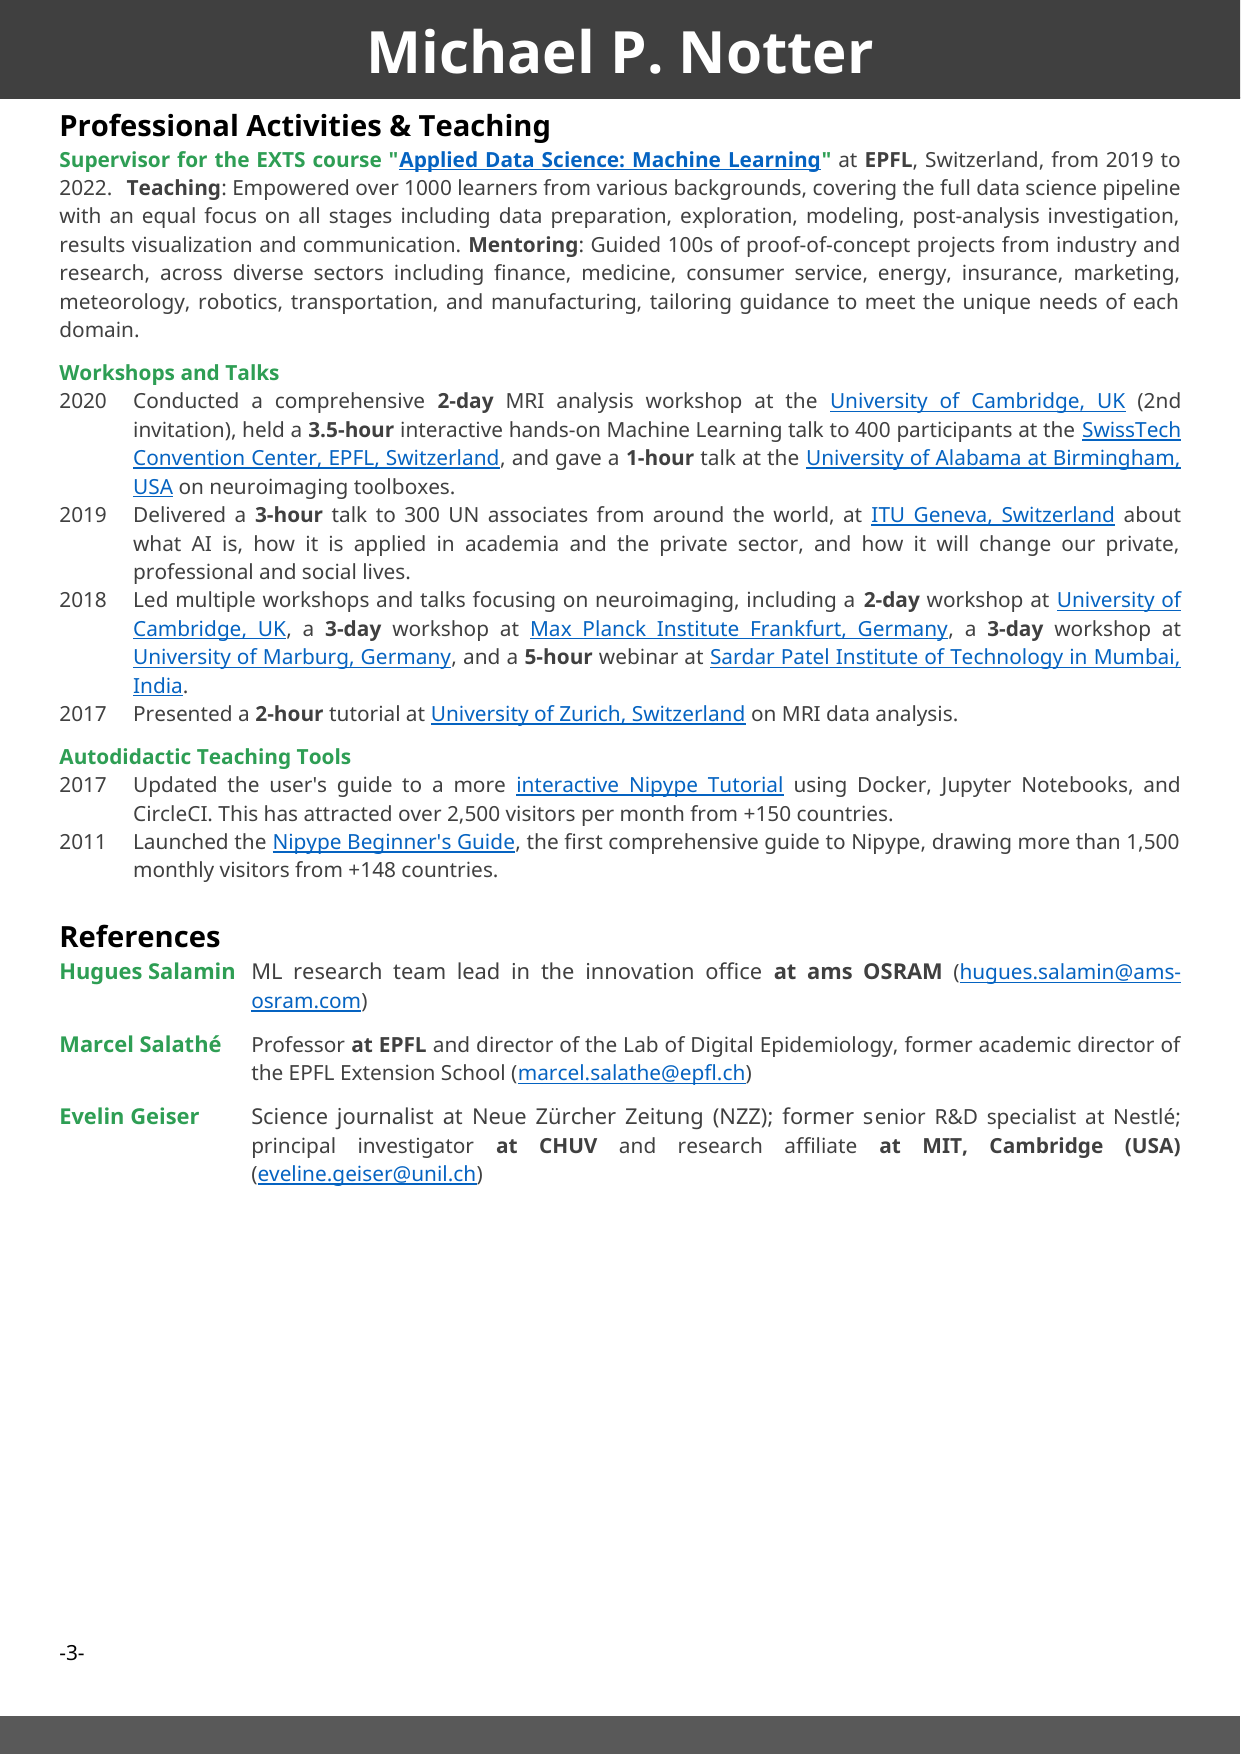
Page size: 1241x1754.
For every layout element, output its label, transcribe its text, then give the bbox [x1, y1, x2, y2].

text 2019 Delivered a 3-hour talk to 300 UN associates from around the world, at ITU Geneva, Switzerland about what AI is, how it is applied in academia and the private sector, and how it will change our private, professional and social lives. [59, 500, 1181, 586]
text 2020 Conducted a comprehensive 2-day MRI analysis workshop at the University of Cambridge, UK (2nd invitation), held a 3.5-hour interactive hands-on Machine Learning talk to 400 participants at the SwissTech Convention Center, EPFL, Switzerland, and gave a 1-hour talk at the University of Alabama at Birmingham, USA on neuroimaging toolboxes. [59, 386, 1181, 500]
text Professional Activities & Teaching [59, 105, 1181, 145]
text 2017 Presented a 2-hour tutorial at University of Zurich, Switzerland on MRI data analysis. [59, 699, 1181, 728]
text Workshops and Talks [59, 358, 1181, 386]
text 2018 Led multiple workshops and talks focusing on neuroimaging, including a 2-day workshop at University of Cambridge, UK, a 3-day workshop at Max Planck Institute Frankfurt, Germany, a 3-day workshop at University of Marburg, Germany, and a 5-hour webinar at Sardar Patel Institute of Technology in Mumbai, India. [59, 586, 1181, 699]
text Marcel Salathé Professor at EPFL and director of the Lab of Digital Epidemiology, former academic director of the EPFL Extension School (marcel.salathe@epfl.ch) [59, 1029, 1181, 1087]
text Hugues Salamin ML research team lead in the innovation office at ams OSRAM (hugues.salamin@ams-osram.com) [59, 956, 1181, 1014]
text Supervisor for the EXTS course "Applied Data Science: Machine Learning" at EPFL, Switzerland, from 2019 to 2022. Teaching: Empowered over 1000 learners from various backgrounds, covering the full data science pipeline with an equal focus on all stages including data preparation, exploration, modeling, post-analysis investigation, results visualization and communication. Mentoring: Guided 100s of proof-of-concept projects from industry and research, across diverse sectors including finance, medicine, consumer service, energy, insurance, marketing, meteorology, robotics, transportation, and manufacturing, tailoring guidance to meet the unique needs of each domain. [59, 145, 1181, 344]
text Autodidactic Teaching Tools [59, 742, 1181, 770]
text References [59, 917, 1181, 956]
text Evelin Geiser Science journalist at Neue Zürcher Zeitung (NZZ); former senior R&D specialist at Nestlé; principal investigator at CHUV and research affiliate at MIT, Cambridge (USA) (eveline.geiser@unil.ch) [59, 1101, 1181, 1188]
text 2017 Updated the user's guide to a more interactive Nipype Tutorial using Docker, Jupyter Notebooks, and CircleCI. This has attracted over 2,500 visitors per month from +150 countries. [59, 770, 1181, 827]
text 2011 Launched the Nipype Beginner's Guide, the first comprehensive guide to Nipype, drawing more than 1,500 monthly visitors from +148 countries. [59, 827, 1181, 884]
